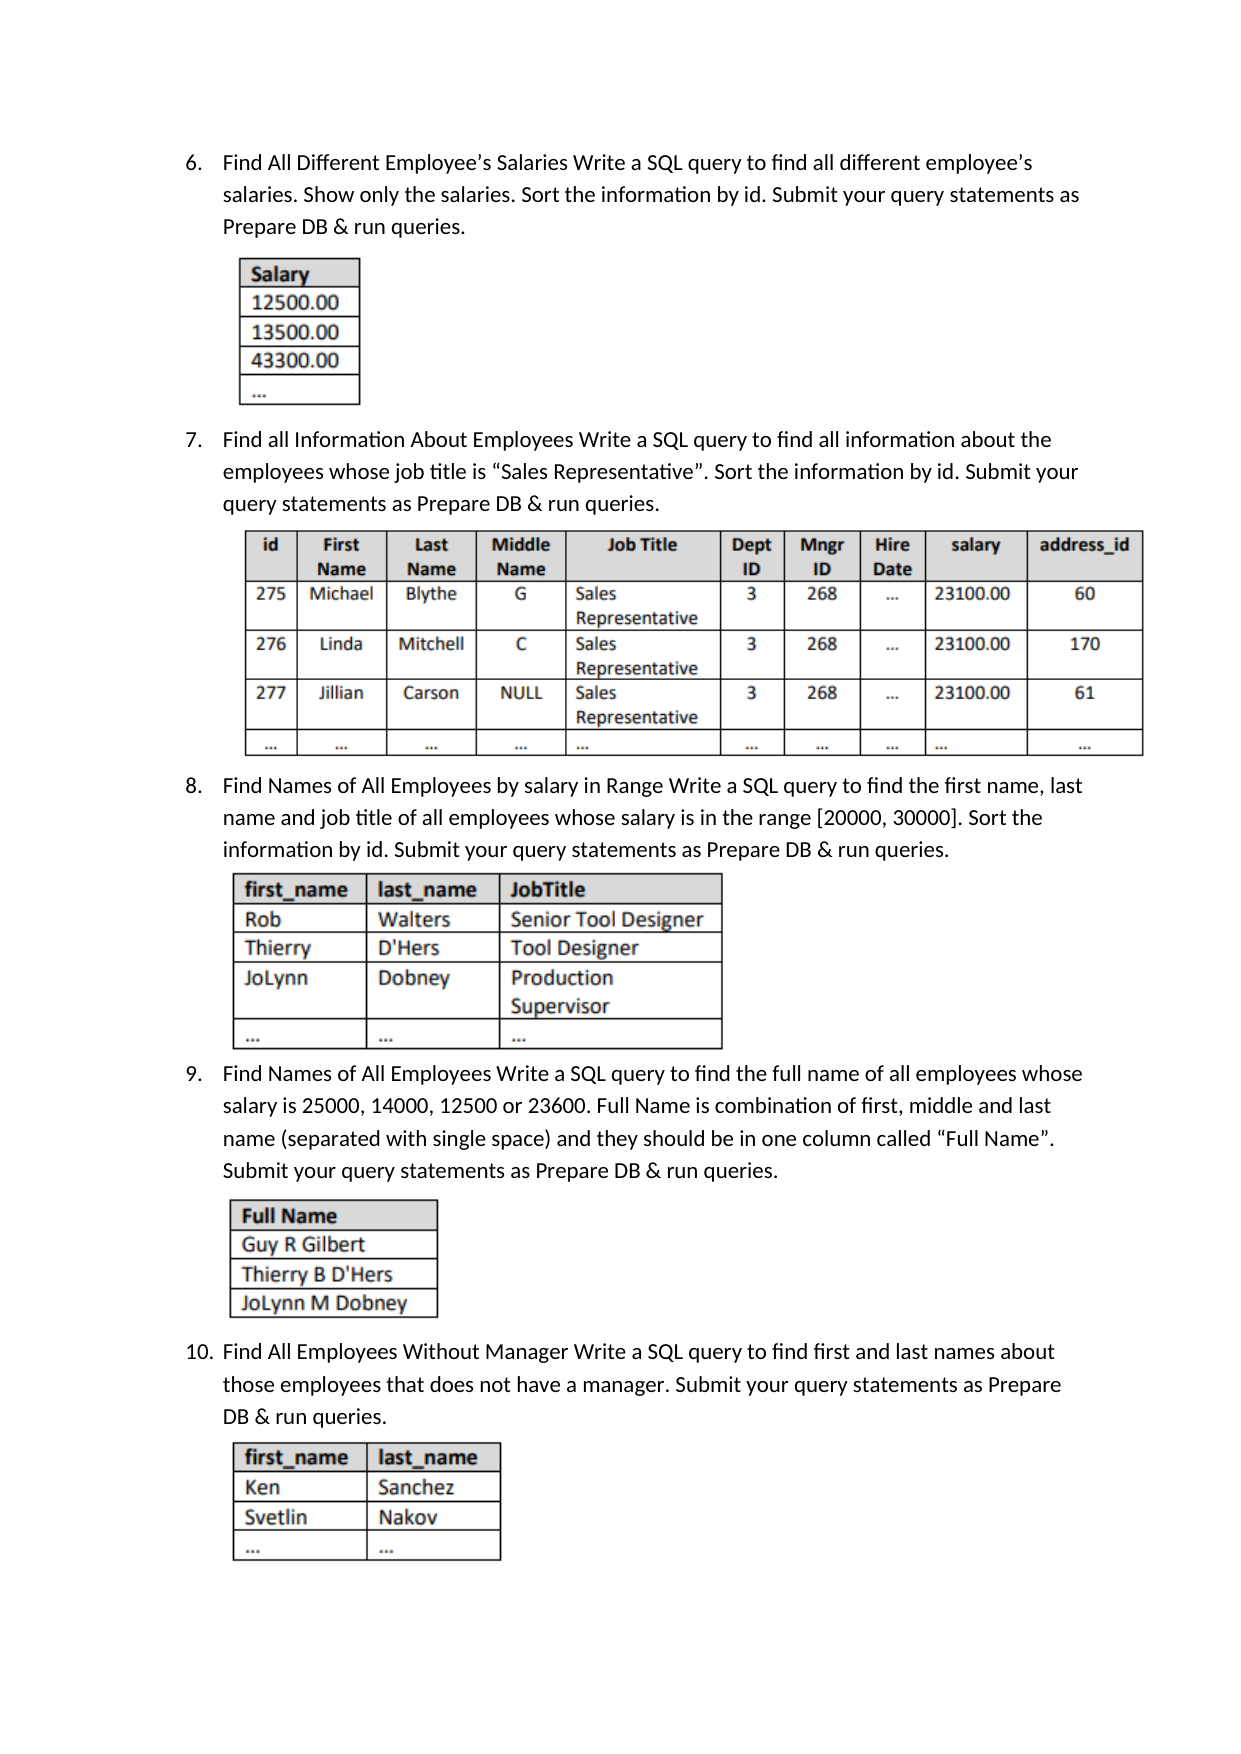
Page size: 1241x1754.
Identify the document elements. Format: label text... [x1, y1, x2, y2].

picture [222, 867, 734, 1056]
list Find All Different Employee’s Salaries Write a SQL query to find all different employee’s salaries. Show only the salaries. Sort the information by id. Submit your query statements as Prepare DB & run queries. [185, 148, 1093, 240]
list Find Names of All Employees by salary in Range Write a SQL query to find the first name, last name and job title of all employees whose salary is in the range [20000, 30000]. Sort the information by id. Submit your query statements as Prepare DB & run queries. [185, 771, 1093, 863]
list Find Names of All Employees Write a SQL query to find the full name of all employees whose salary is 25000, 14000, 12500 or 23600. Full Name is combination of first, middle and last name (separated with single space) and they should be in one column called “Full Name”. Submit your query statements as Prepare DB & run queries. [185, 1059, 1093, 1184]
list Find All Employees Without Manager Write a SQL query to find first and last names about those employees that does not have a manager. Submit your query statements as Prepare DB & run queries. [185, 1337, 1093, 1430]
picture [222, 244, 378, 421]
picture [222, 1434, 511, 1569]
list Find all Information About Employees Write a SQL query to find all information about the employees whose job title is “Sales Representative”. Sort the information by id. Submit your query statements as Prepare DB & run queries. [185, 425, 1093, 517]
picture [222, 1188, 451, 1334]
picture [222, 521, 1168, 767]
